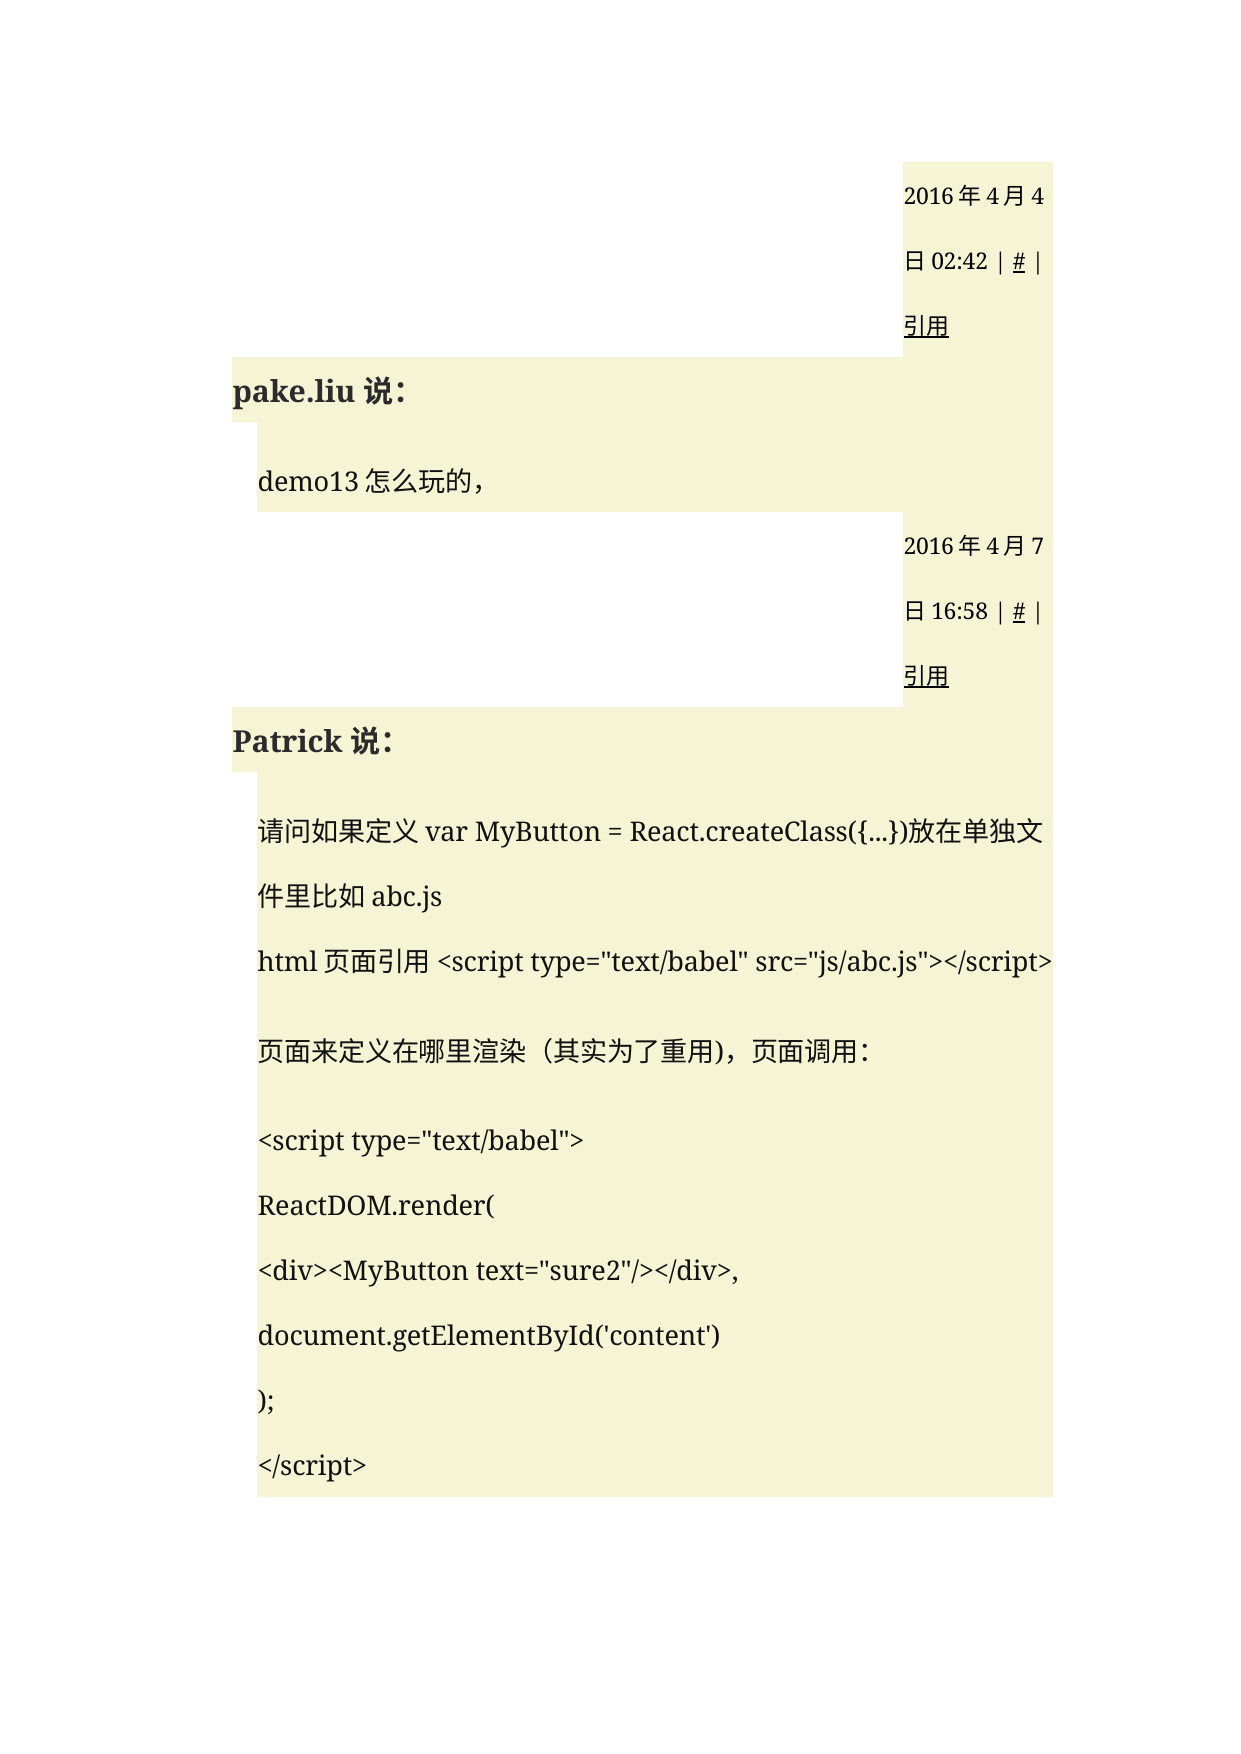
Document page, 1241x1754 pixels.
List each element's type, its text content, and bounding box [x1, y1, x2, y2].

text Patrick 说： [232, 707, 1053, 772]
text demo13怎么玩的， [257, 447, 1053, 512]
text 2016年4月 7日 16:58 | # | 引用 [903, 512, 1053, 707]
text 请问如果定义 var MyButton = React.createClass({...})放在单独文件里比如 abc.js html页面引用 <script type="text/babel" src="js/abc.js"></script> [257, 797, 1053, 992]
text 页面来定义在哪里渲染（其实为了重用)，页面调用： [257, 1017, 1053, 1082]
text 2016年4月 4日 02:42 | # | 引用 [903, 162, 1053, 357]
text pake.liu 说： [232, 357, 1053, 422]
text <script type="text/babel"> ReactDOM.render( <div><MyButton text="sure2"/></div>, document.getElementById('content') ); </script> [257, 1107, 1053, 1497]
